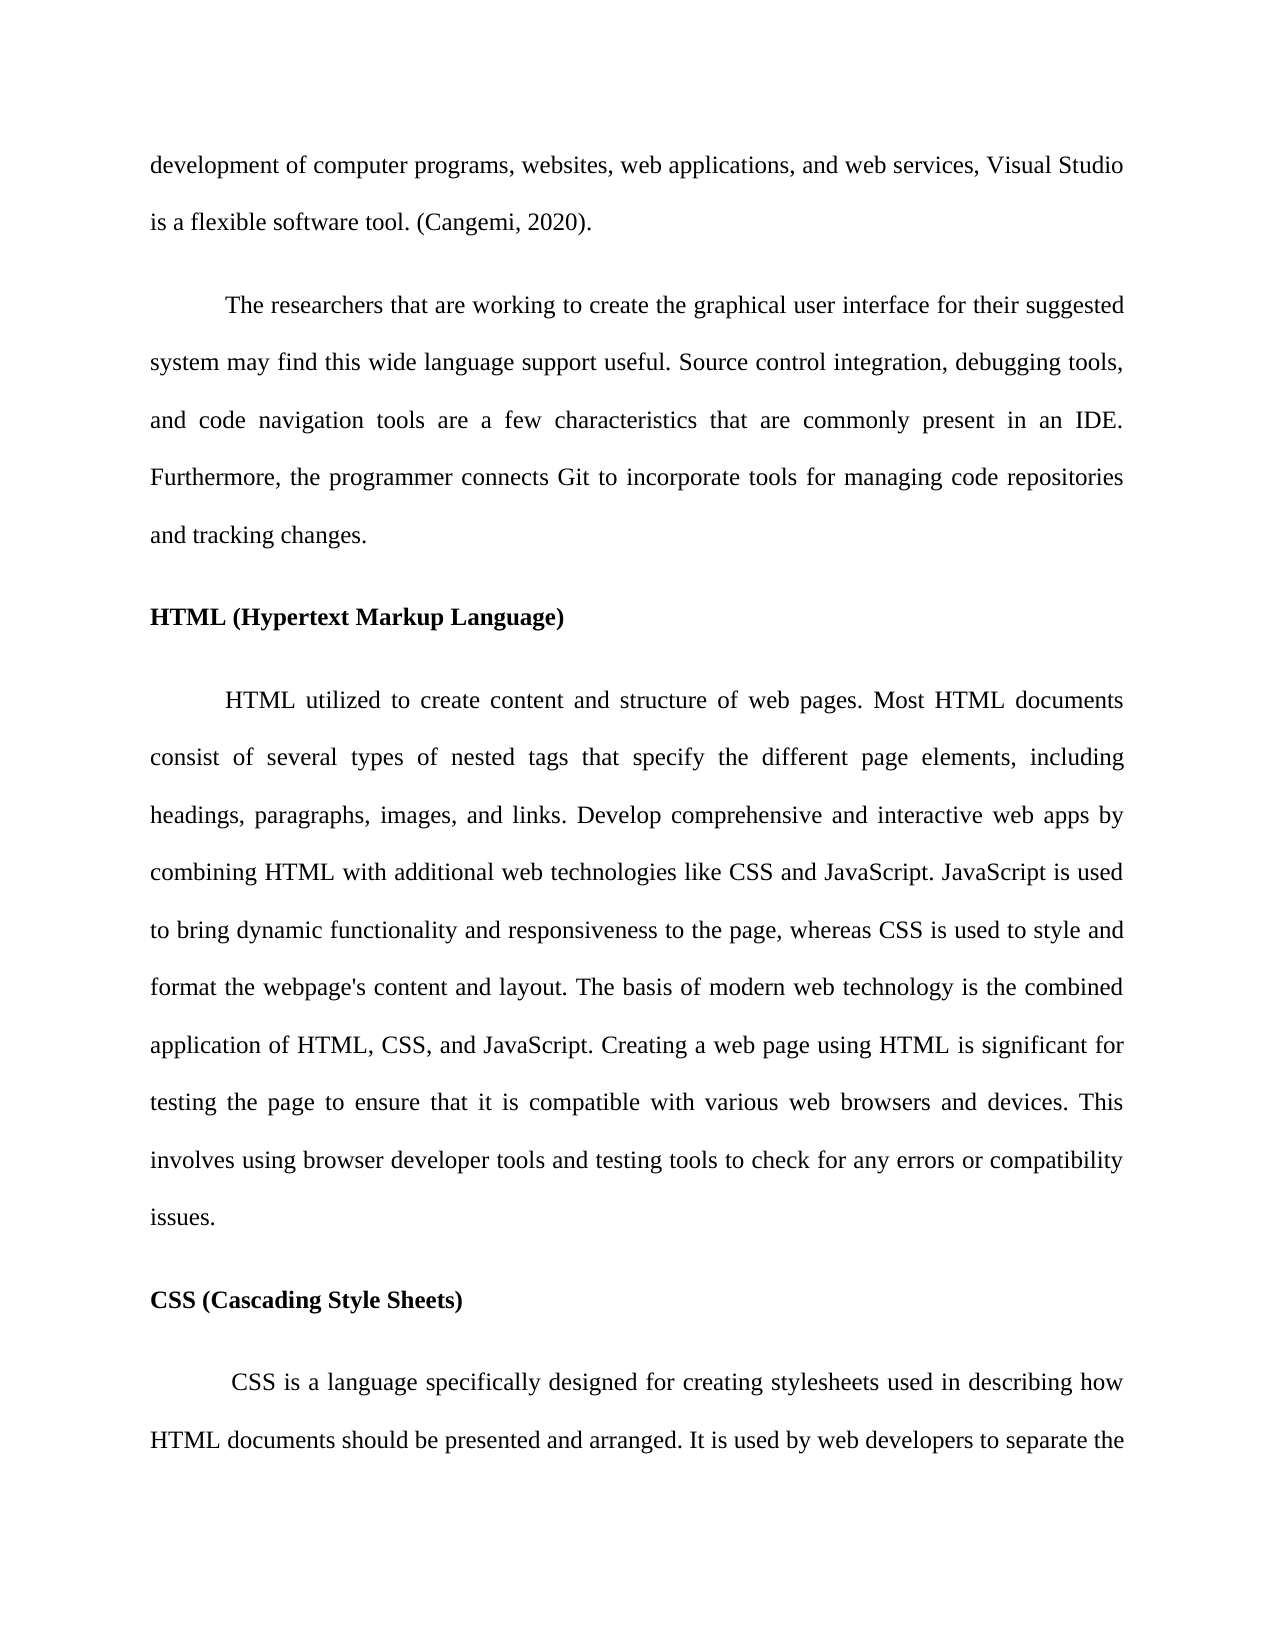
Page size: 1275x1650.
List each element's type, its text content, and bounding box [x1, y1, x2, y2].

text HTML (Hypertext Markup Language) [150, 602, 1125, 631]
text The researchers that are working to create the graphical user interface for their suggested system may find this wide language support useful. Source control integration, debugging tools, and code navigation tools are a few characteristics that are commonly present in an IDE. Furthermore, the programmer connects Git to incorporate tools for managing code repositories and tracking changes. [150, 290, 1125, 549]
text HTML utilized to create content and structure of web pages. Most HTML documents consist of several types of nested tags that specify the different page elements, including headings, paragraphs, images, and links. Develop comprehensive and interactive web apps by combining HTML with additional web technologies like CSS and JavaScript. JavaScript is used to bring dynamic functionality and responsiveness to the page, whereas CSS is used to style and format the webpage's content and layout. The basis of modern web technology is the combined application of HTML, CSS, and JavaScript. Creating a web page using HTML is significant for testing the page to ensure that it is compatible with various web browsers and devices. This involves using browser developer tools and testing tools to check for any errors or compatibility issues. [150, 685, 1125, 1231]
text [150, 1367, 1125, 1454]
text CSS (Cascading Style Sheets) [150, 1285, 1125, 1314]
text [150, 150, 1125, 236]
